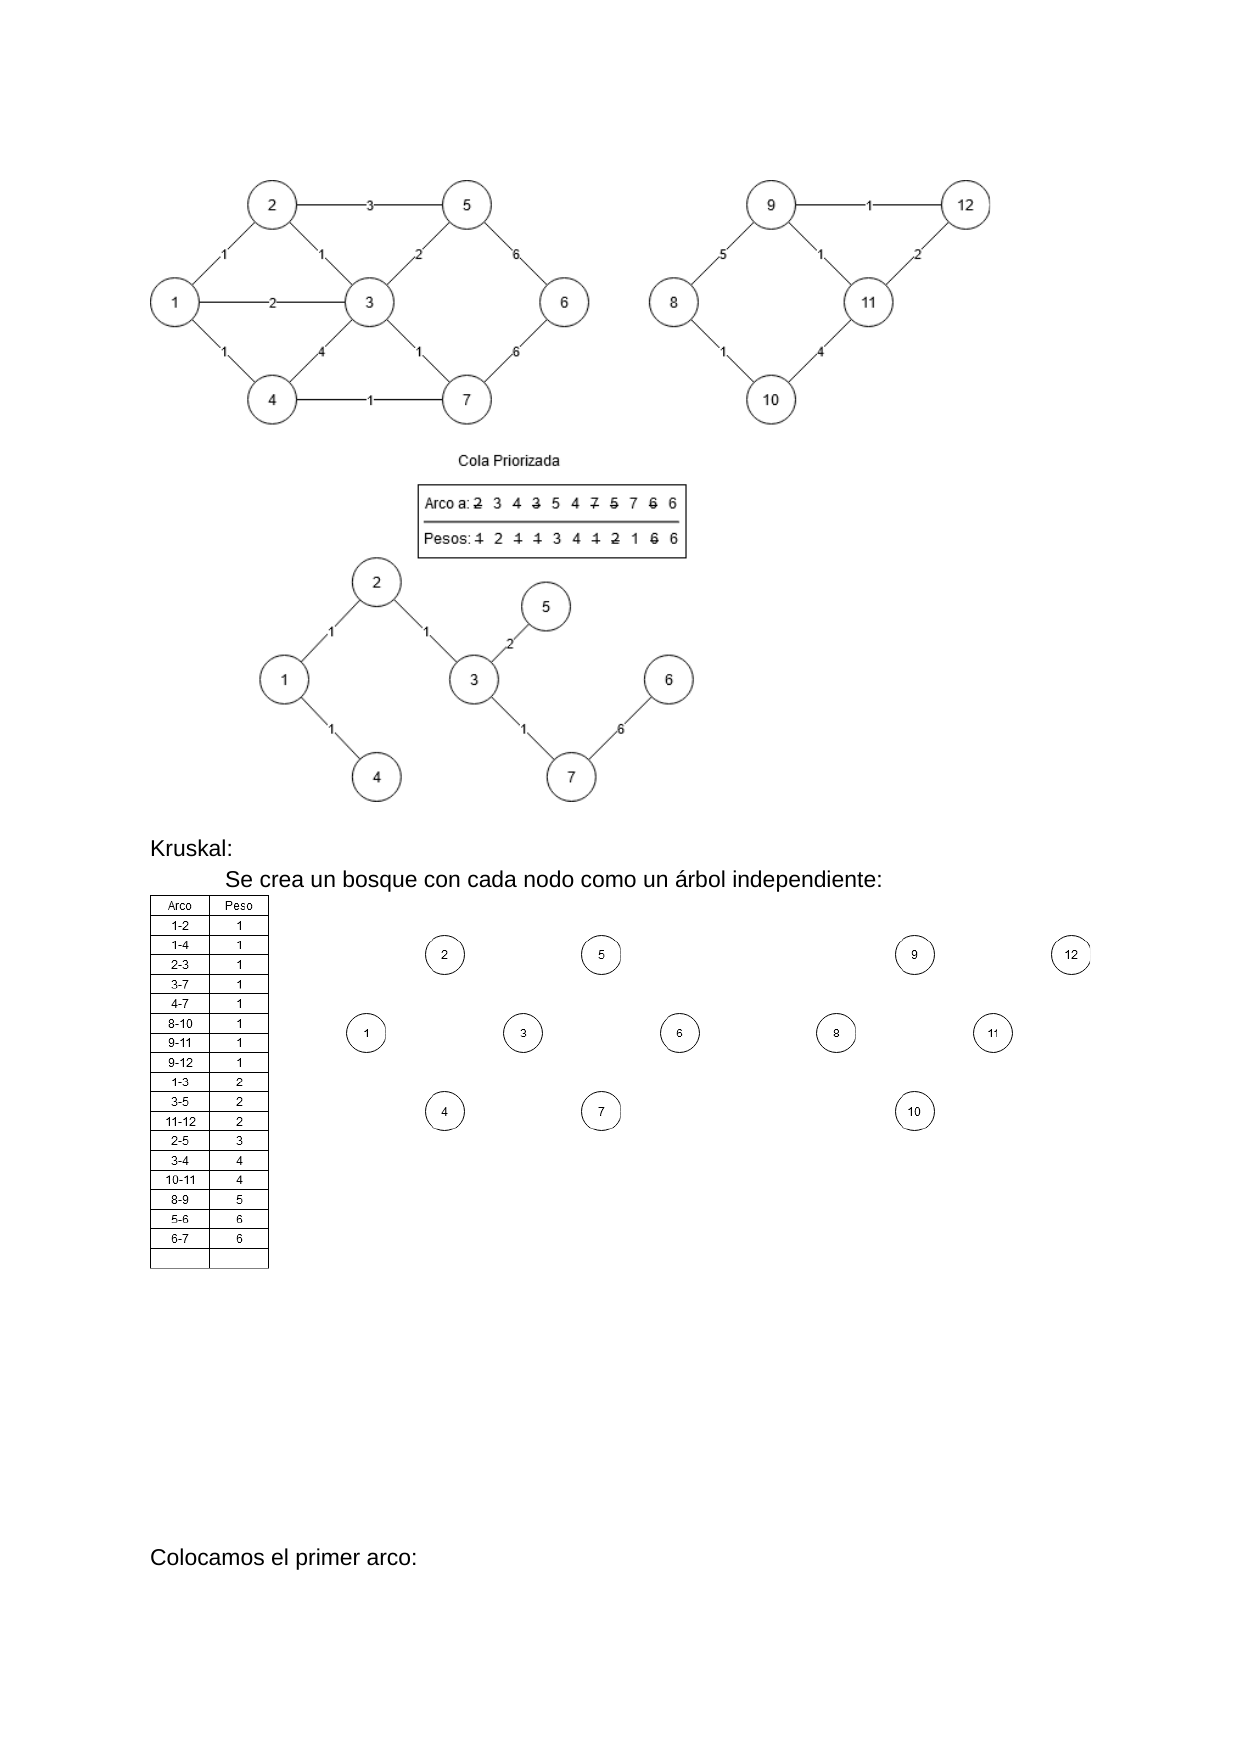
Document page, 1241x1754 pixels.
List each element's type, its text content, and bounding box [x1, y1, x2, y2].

picture [150, 180, 991, 802]
text Se crea un bosque con cada nodo como un árbol independiente: [150, 866, 1090, 892]
text Kruskal: [150, 835, 1090, 862]
text Colocamos el primer arco: [150, 1544, 1090, 1571]
picture [150, 895, 1091, 1269]
